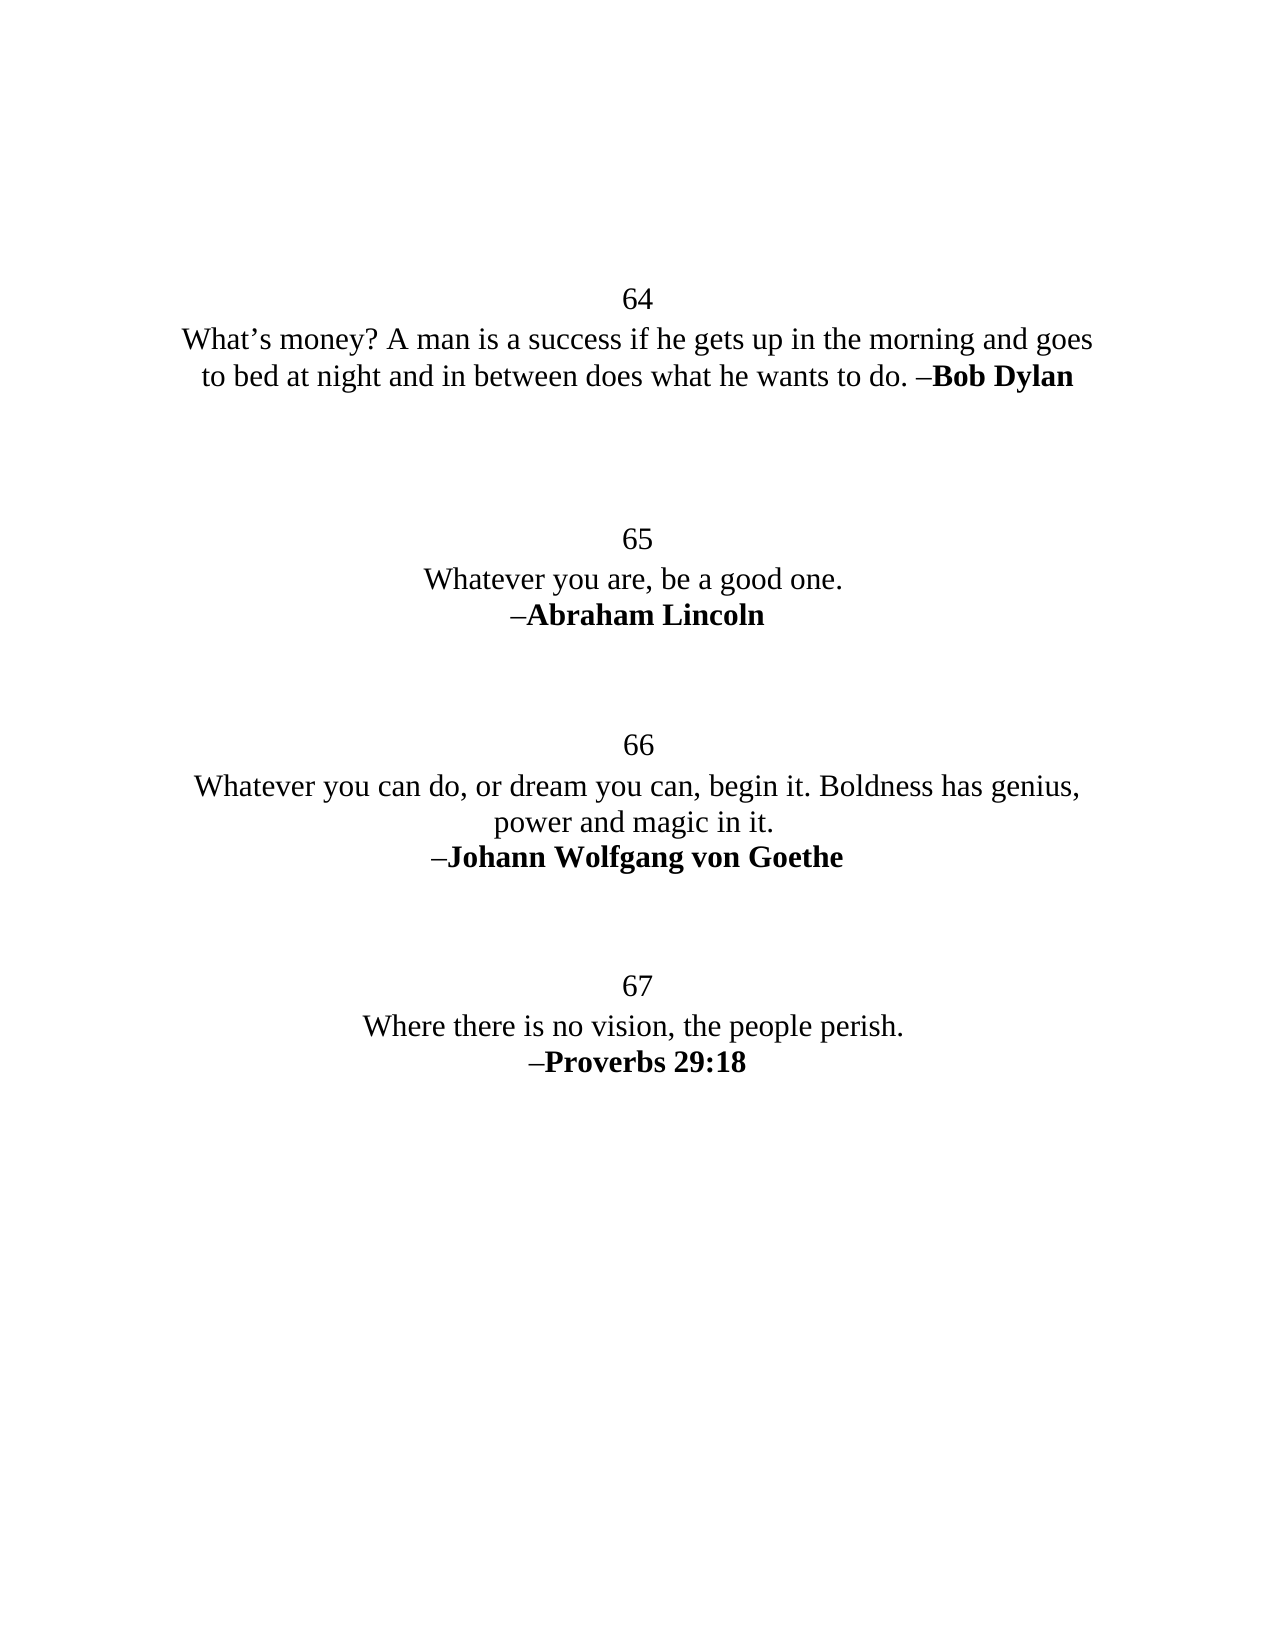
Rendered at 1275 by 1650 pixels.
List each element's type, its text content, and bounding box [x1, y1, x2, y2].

text 66 [623, 726, 1125, 762]
text 65 [150, 520, 1125, 556]
text 64 [150, 280, 1125, 316]
text power and magic in it. [494, 803, 1125, 839]
text –Proverbs 29:18 [150, 1043, 1125, 1079]
text –Abraham Lincoln [150, 597, 1125, 632]
text Where there is no vision, the people perish. [150, 1007, 1117, 1043]
text Whatever you can do, or dream you can, begin it. Boldness has genius, [194, 767, 1125, 803]
text What’s money? A man is a success if he gets up in the morning and goes to bed at night and in between does what he wants to do. –Bob Dylan [167, 321, 1108, 393]
text –Johann Wolfgang von Goethe [431, 839, 1125, 875]
text Whatever you are, be a good one. [150, 561, 1117, 597]
text 67 [150, 967, 1125, 1003]
